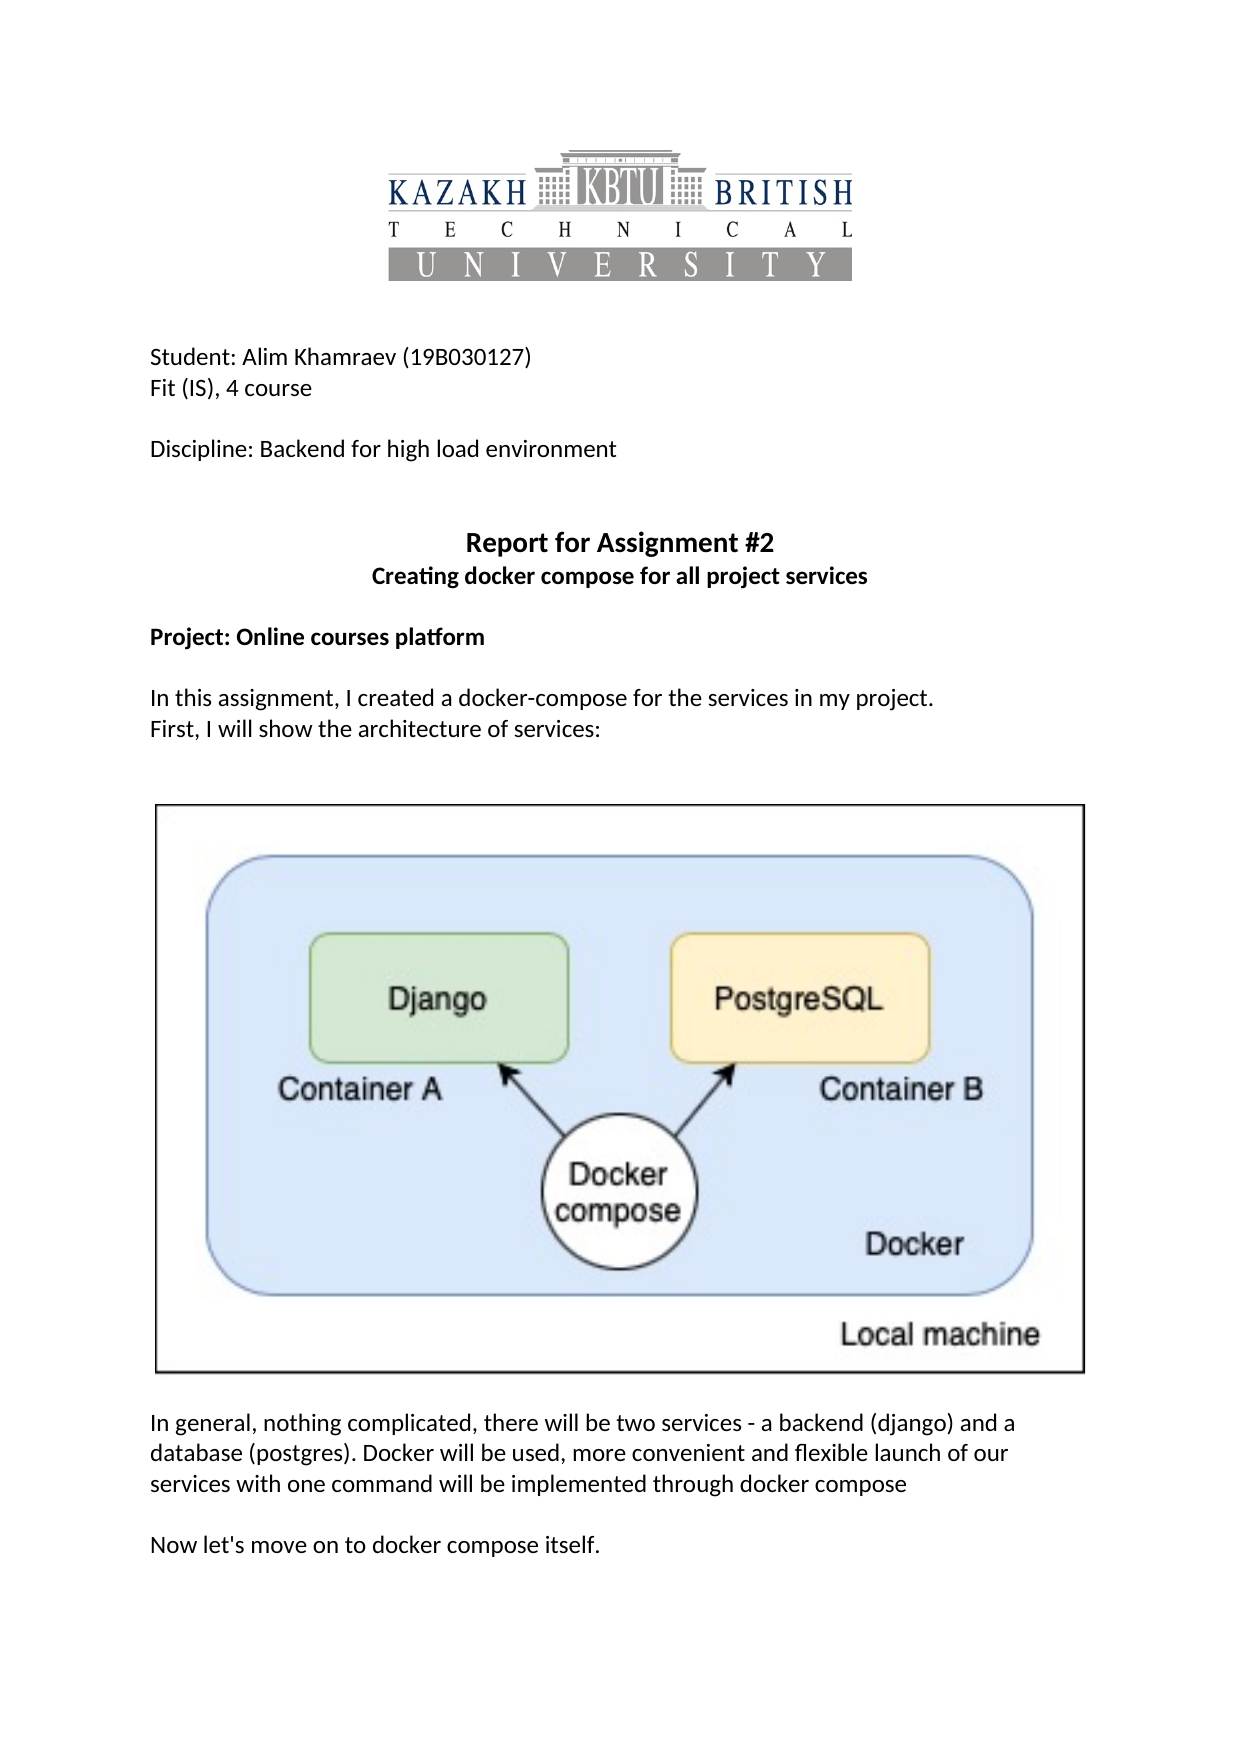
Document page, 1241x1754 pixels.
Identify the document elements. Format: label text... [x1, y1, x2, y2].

picture [155, 804, 1086, 1377]
picture [388, 150, 852, 281]
text First, I will show the architecture of services: [150, 713, 1090, 743]
text Creating docker compose for all project services [150, 560, 1090, 591]
text Discipline: Backend for high load environment [150, 433, 1090, 463]
text Fit (IS), 4 course [150, 372, 1090, 402]
text Now let's move on to docker compose itself. [150, 1529, 1090, 1559]
text Report for Assignment #2 [150, 524, 1090, 560]
text Project: Online courses platform [150, 621, 1090, 652]
text Student: Alim Khamraev (19B030127) [150, 341, 1090, 372]
text In this assignment, I created a docker-compose for the services in my project. [150, 682, 1090, 713]
text In general, nothing complicated, there will be two services - a backend (django) and a database (postgres). Docker will be used, more convenient and flexible launch of our services with one command will be implemented through docker compose [150, 1407, 1090, 1498]
